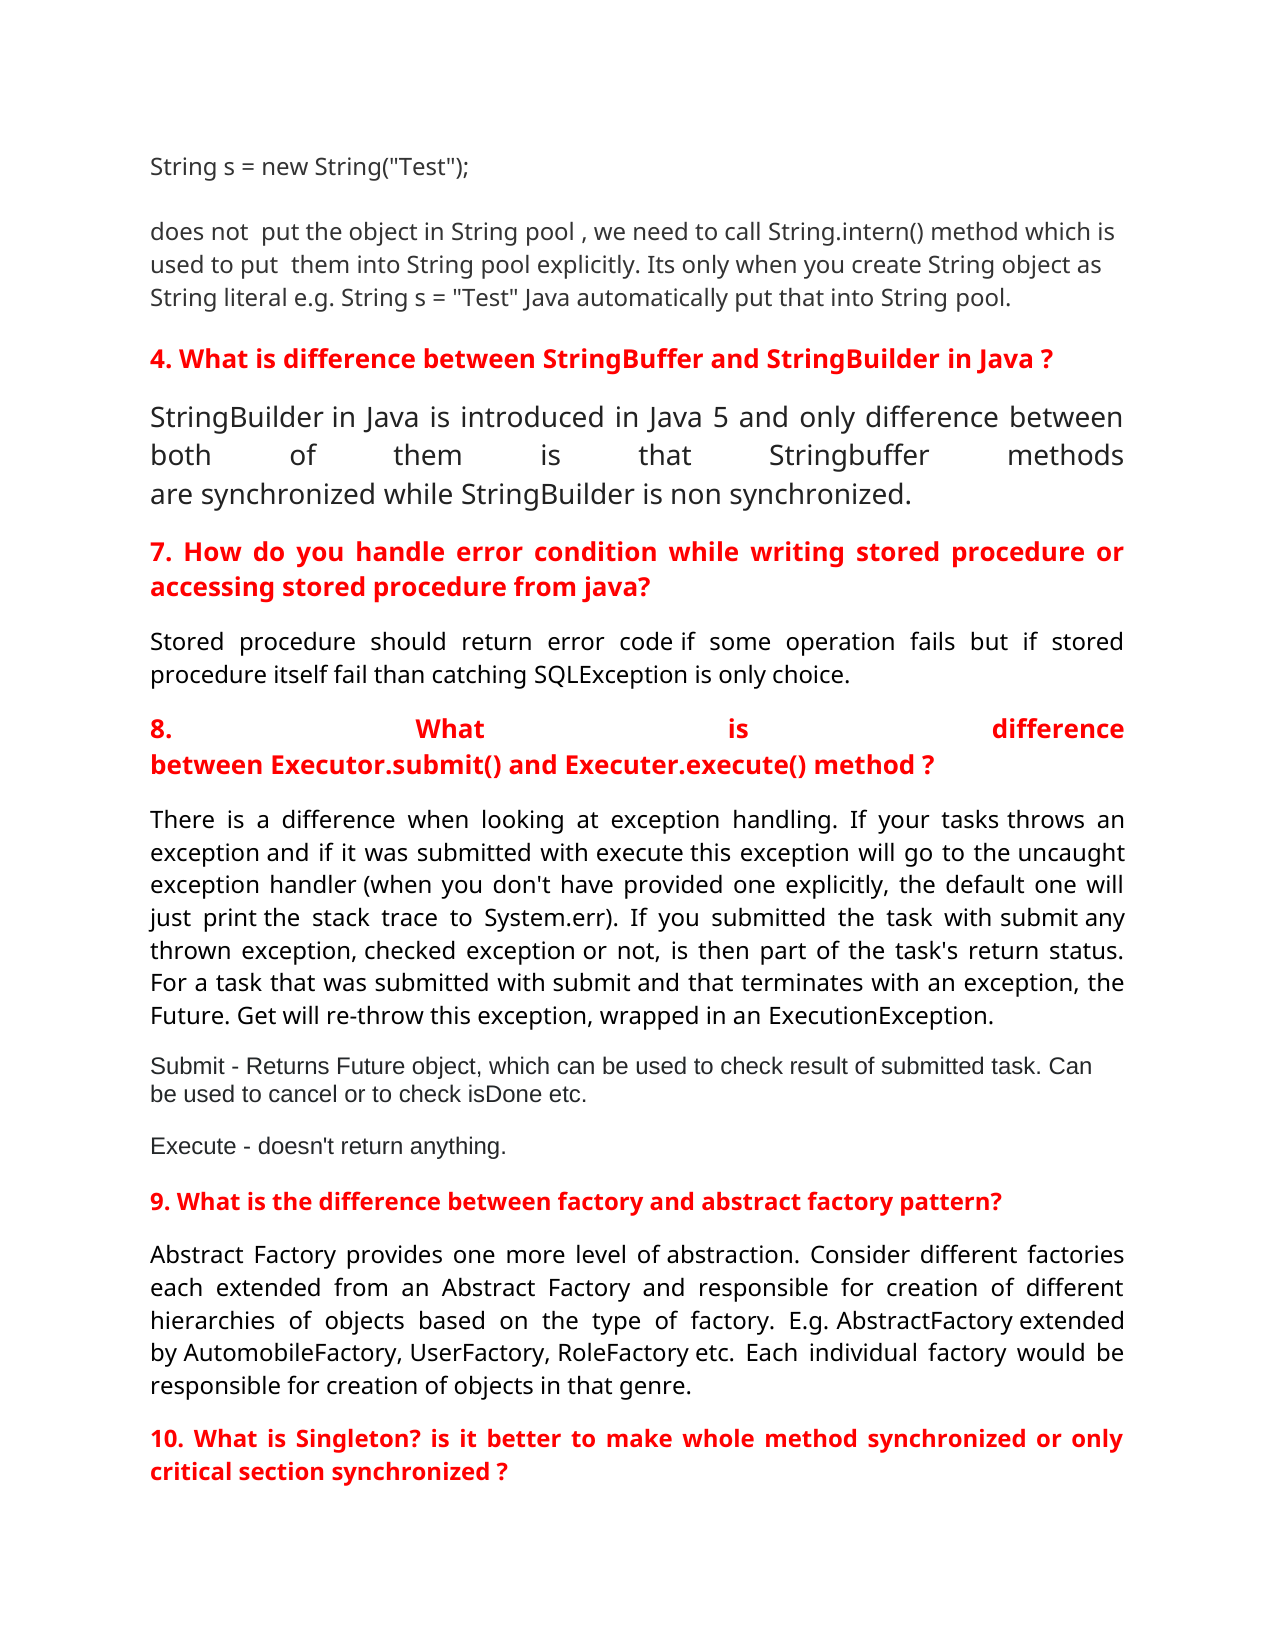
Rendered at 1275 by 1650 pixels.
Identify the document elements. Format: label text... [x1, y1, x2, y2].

text 8. What is difference between Executor.submit() and Executer.execute() method ? [150, 711, 1125, 782]
text 7. How do you handle error condition while writing stored procedure or accessing stored procedure from java? [150, 533, 1125, 604]
text Abstract Factory provides one more level of abstraction. Consider different factories each extended from an Abstract Factory and responsible for creation of different hierarchies of objects based on the type of factory. E.g. AbstractFactory extended by AutomobileFactory, UserFactory, RoleFactory etc. Each individual factory would be responsible for creation of objects in that genre. [150, 1238, 1125, 1401]
text Execute - doesn't return anything. [150, 1132, 1125, 1160]
text 4. What is difference between StringBuffer and StringBuilder in Java ? [150, 341, 1125, 377]
text StringBuilder in Java is introduced in Java 5 and only difference between both of them is that Stringbuffer methods are synchronized while StringBuilder is non synchronized. [150, 397, 1125, 512]
text Stored procedure should return error code if some operation fails but if stored procedure itself fail than catching SQLException is only choice. [150, 625, 1125, 690]
text There is a difference when looking at exception handling. If your tasks throws an exception and if it was submitted with execute this exception will go to the uncaught exception handler (when you don't have provided one explicitly, the default one will just print the stack trace to System.err). If you submitted the task with submit any thrown exception, checked exception or not, is then part of the task's return status. For a task that was submitted with submit and that terminates with an exception, the Future. Get will re-throw this exception, wrapped in an ExecutionException. [150, 803, 1125, 1031]
text 10. What is Singleton? is it better to make whole method synchronized or only critical section synchronized ? [150, 1422, 1125, 1487]
text Submit - Returns Future object, which can be used to check result of submitted task. Can be used to cancel or to check isDone etc. [150, 1052, 1125, 1107]
text 9. What is the difference between factory and abstract factory pattern? [150, 1185, 1125, 1217]
